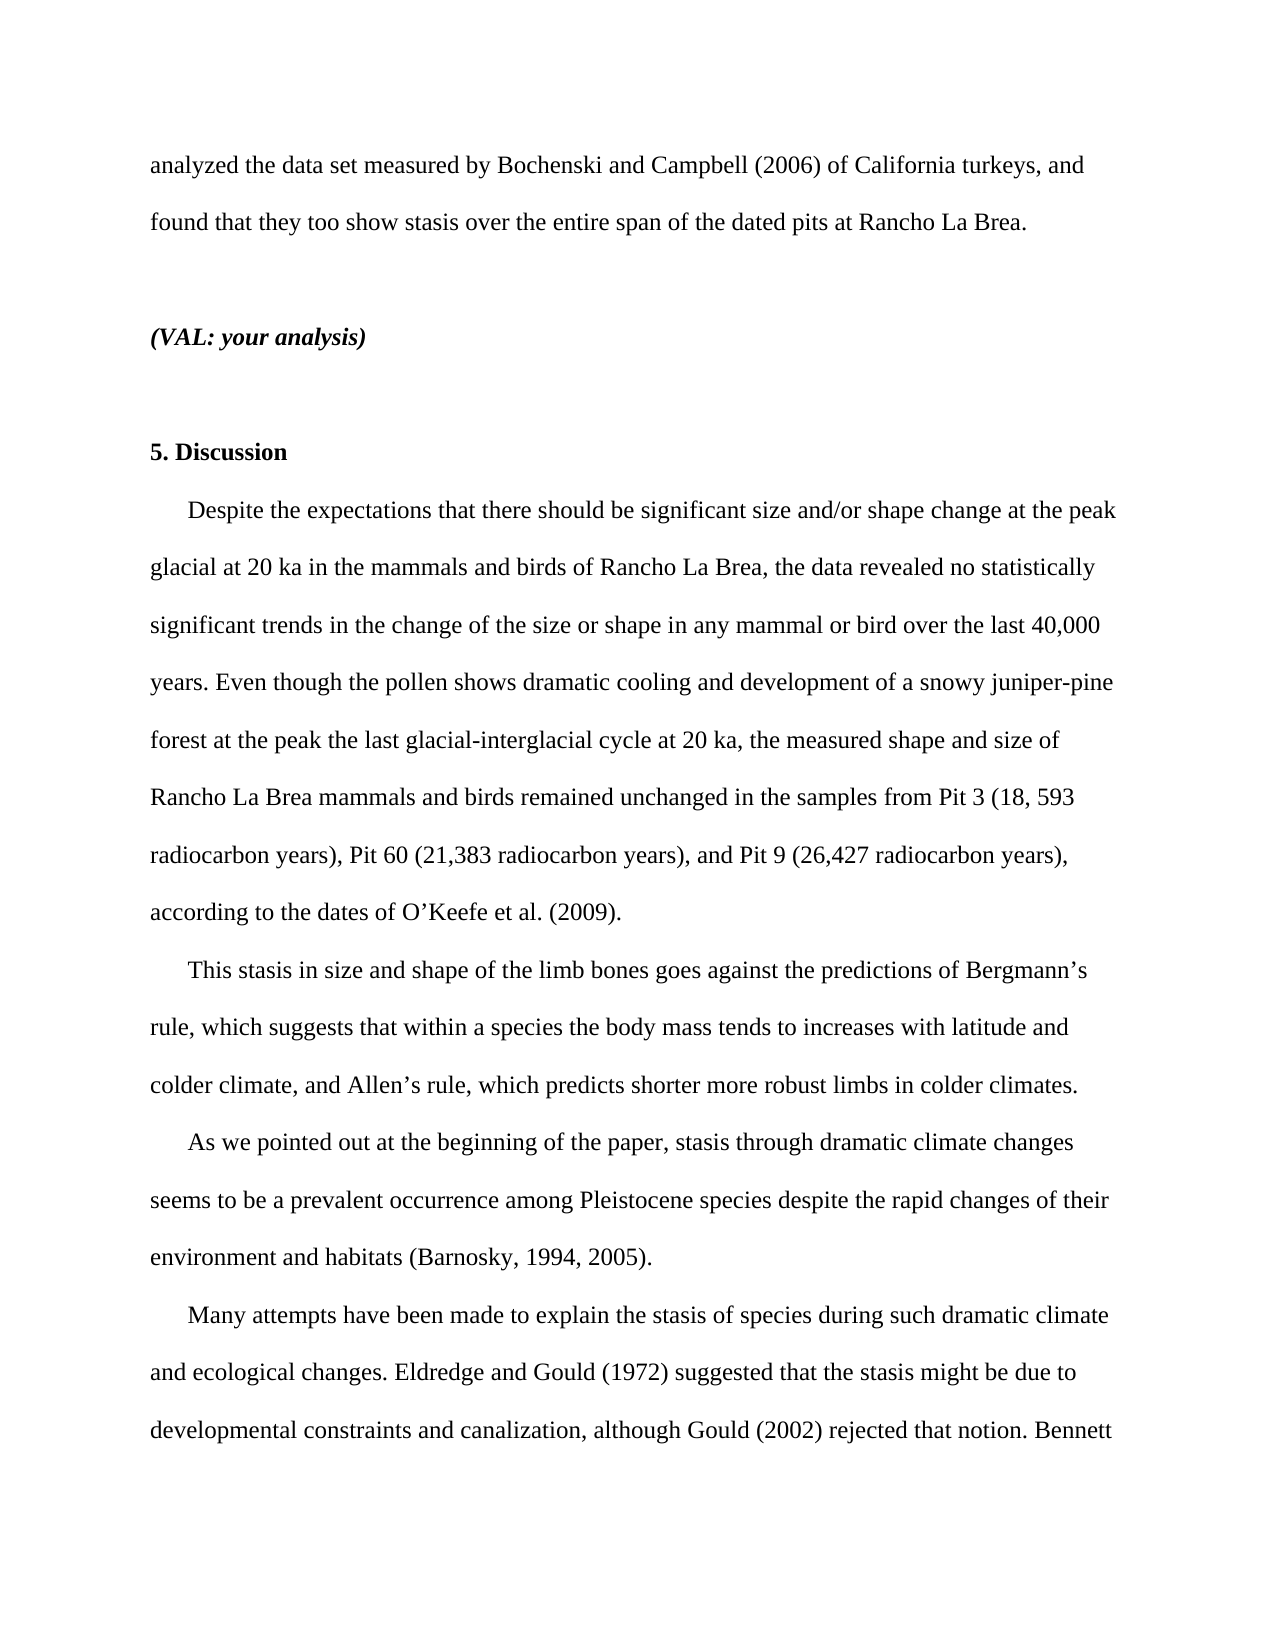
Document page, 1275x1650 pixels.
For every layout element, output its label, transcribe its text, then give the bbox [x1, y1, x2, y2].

subtitle 5. Discussion [150, 437, 1125, 466]
text (VAL: your analysis) [150, 322, 1125, 351]
text As we pointed out at the beginning of the paper, stasis through dramatic climate changes seems to be a prevalent occurrence among Pleistocene species despite the rapid changes of their environment and habitats (Barnosky, 1994, 2005). [150, 1127, 1125, 1271]
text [150, 150, 1125, 236]
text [150, 1300, 1125, 1444]
text This stasis in size and shape of the limb bones goes against the predictions of Bergmann’s rule, which suggests that within a species the body mass tends to increases with latitude and colder climate, and Allen’s rule, which predicts shorter more robust limbs in colder climates. [150, 955, 1125, 1099]
text Despite the expectations that there should be significant size and/or shape change at the peak glacial at 20 ka in the mammals and birds of Rancho La Brea, the data revealed no statistically significant trends in the change of the size or shape in any mammal or bird over the last 40,000 years. Even though the pollen shows dramatic cooling and development of a snowy juniper-pine forest at the peak the last glacial-interglacial cycle at 20 ka, the measured shape and size of Rancho La Brea mammals and birds remained unchanged in the samples from Pit 3 (18, 593 radiocarbon years), Pit 60 (21,383 radiocarbon years), and Pit 9 (26,427 radiocarbon years), according to the dates of O’Keefe et al. (2009). [150, 495, 1125, 926]
